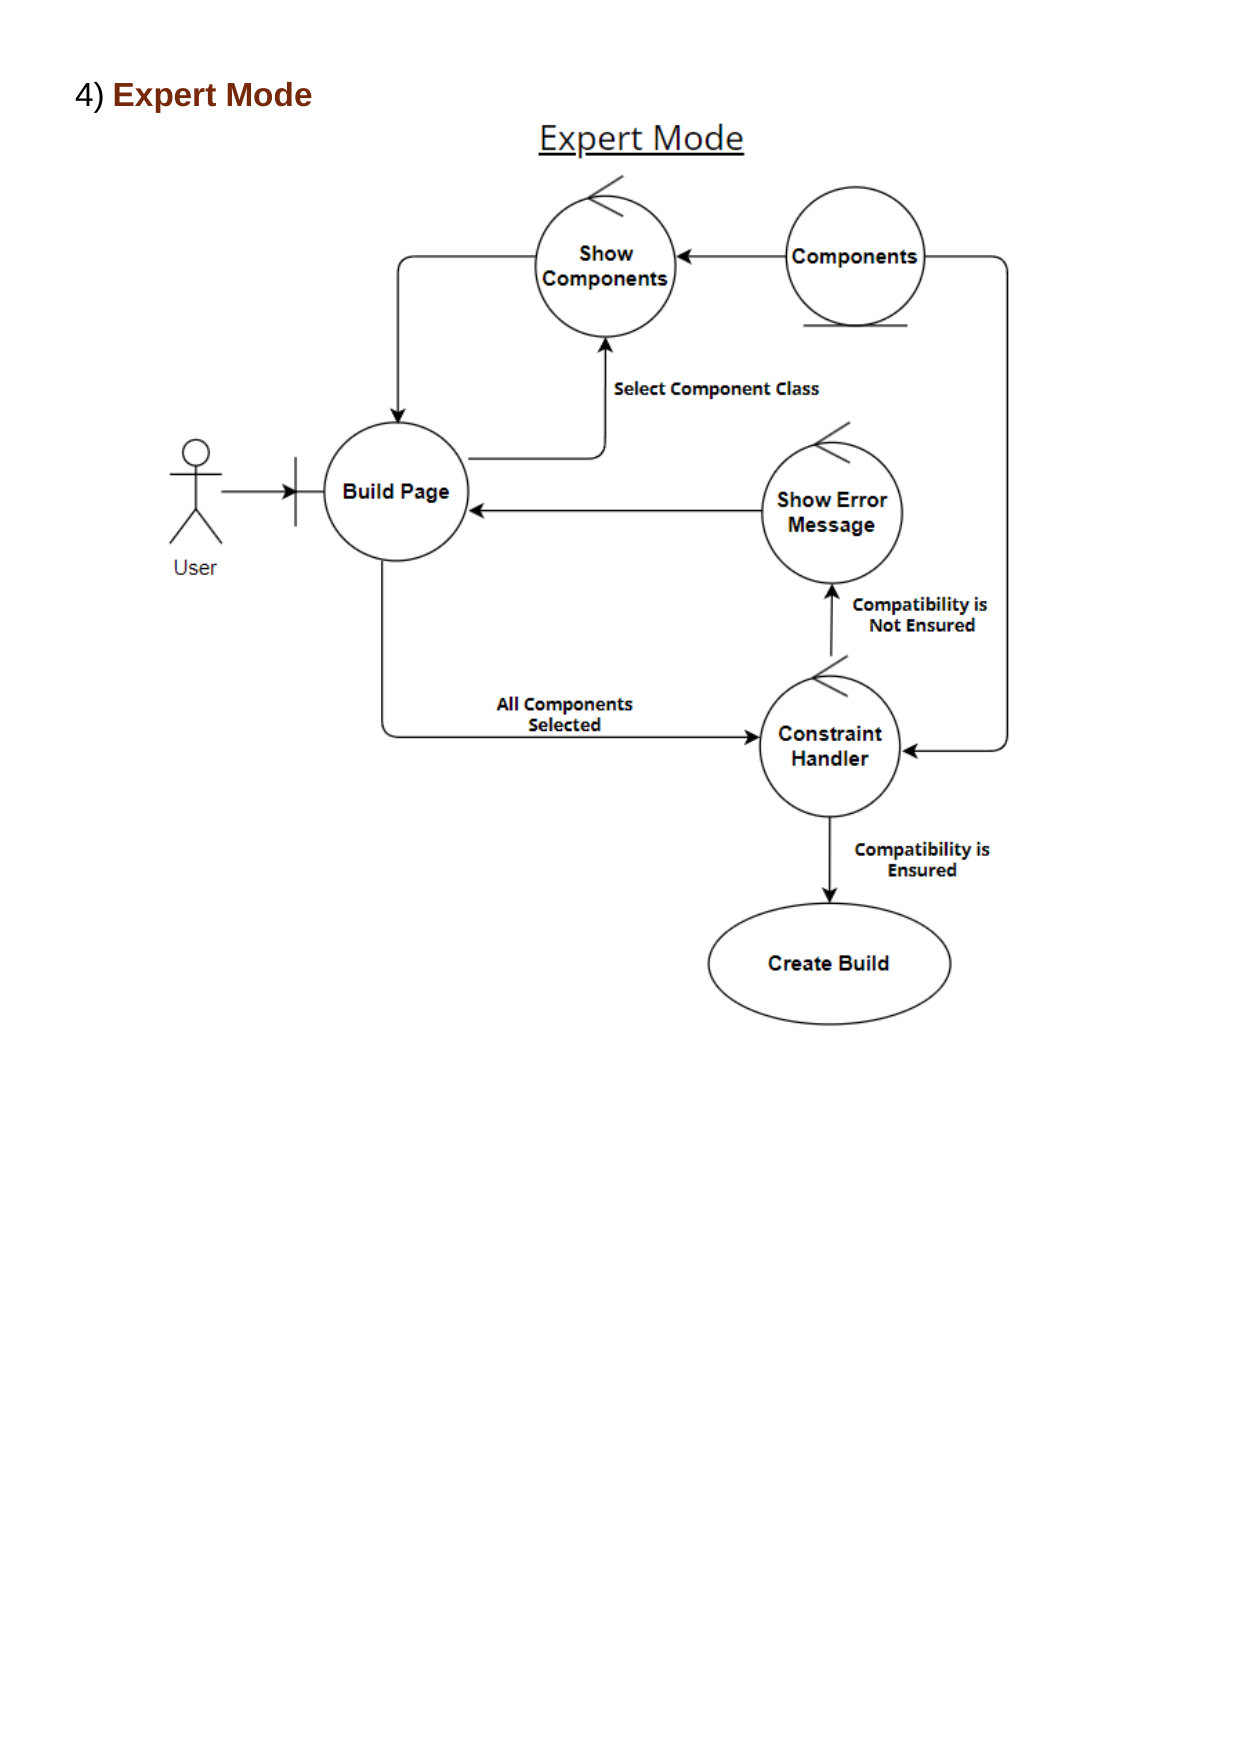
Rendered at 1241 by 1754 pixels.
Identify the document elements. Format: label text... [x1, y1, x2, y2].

picture [112, 117, 1101, 1051]
